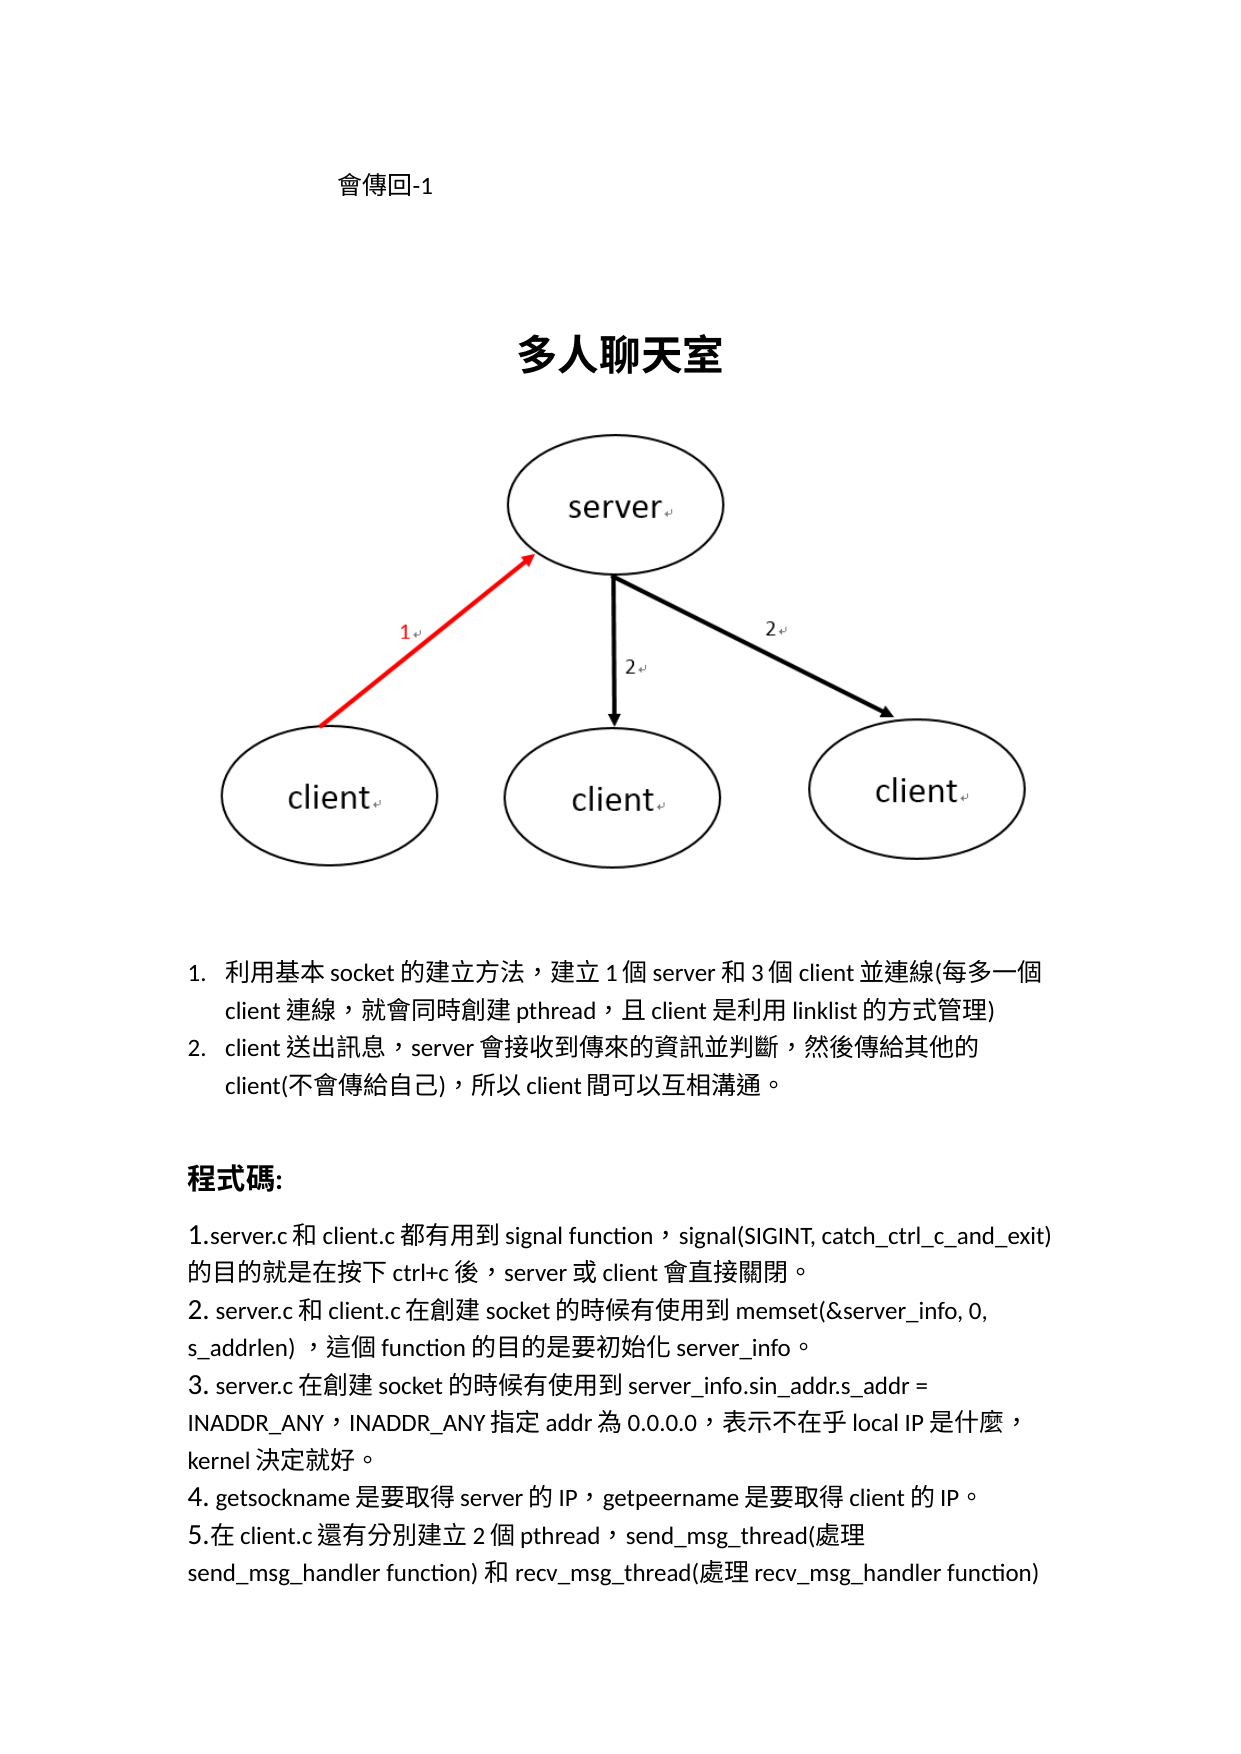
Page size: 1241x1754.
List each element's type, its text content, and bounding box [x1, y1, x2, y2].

list client送出訊息，server會接收到傳來的資訊並判斷，然後傳給其他的client(不會傳給自己)，所以client間可以互相溝通。 [187, 1027, 1053, 1102]
text 4. getsockname是要取得server的IP，getpeername是要取得client的IP。 [187, 1477, 1053, 1514]
text 2. server.c和client.c在創建socket的時候有使用到memset(&server_info, 0, s_addrlen) ，這個function的目的是要初始化server_info。 [187, 1289, 1053, 1364]
text 3. server.c在創建socket的時候有使用到server_info.sin_addr.s_addr = INADDR_ANY，INADDR_ANY指定addr為0.0.0.0，表示不在乎local IP是什麼，kernel決定就好。 [187, 1364, 1053, 1477]
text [187, 1514, 1053, 1589]
text 會傳回-1 [187, 164, 1053, 202]
list 利用基本socket的建立方法，建立1個server和3個client並連線(每多一個client連線，就會同時創建pthread，且client是利用linklist的方式管理) [187, 952, 1053, 1027]
picture [187, 427, 1053, 885]
text 1.server.c和client.c都有用到signal function，signal(SIGINT, catch_ctrl_c_and_exit)的目的就是在按下ctrl+c後，server或client會直接關閉。 [187, 1214, 1053, 1289]
text 程式碼: [187, 1139, 1053, 1214]
text 多人聊天室 [187, 314, 1053, 389]
